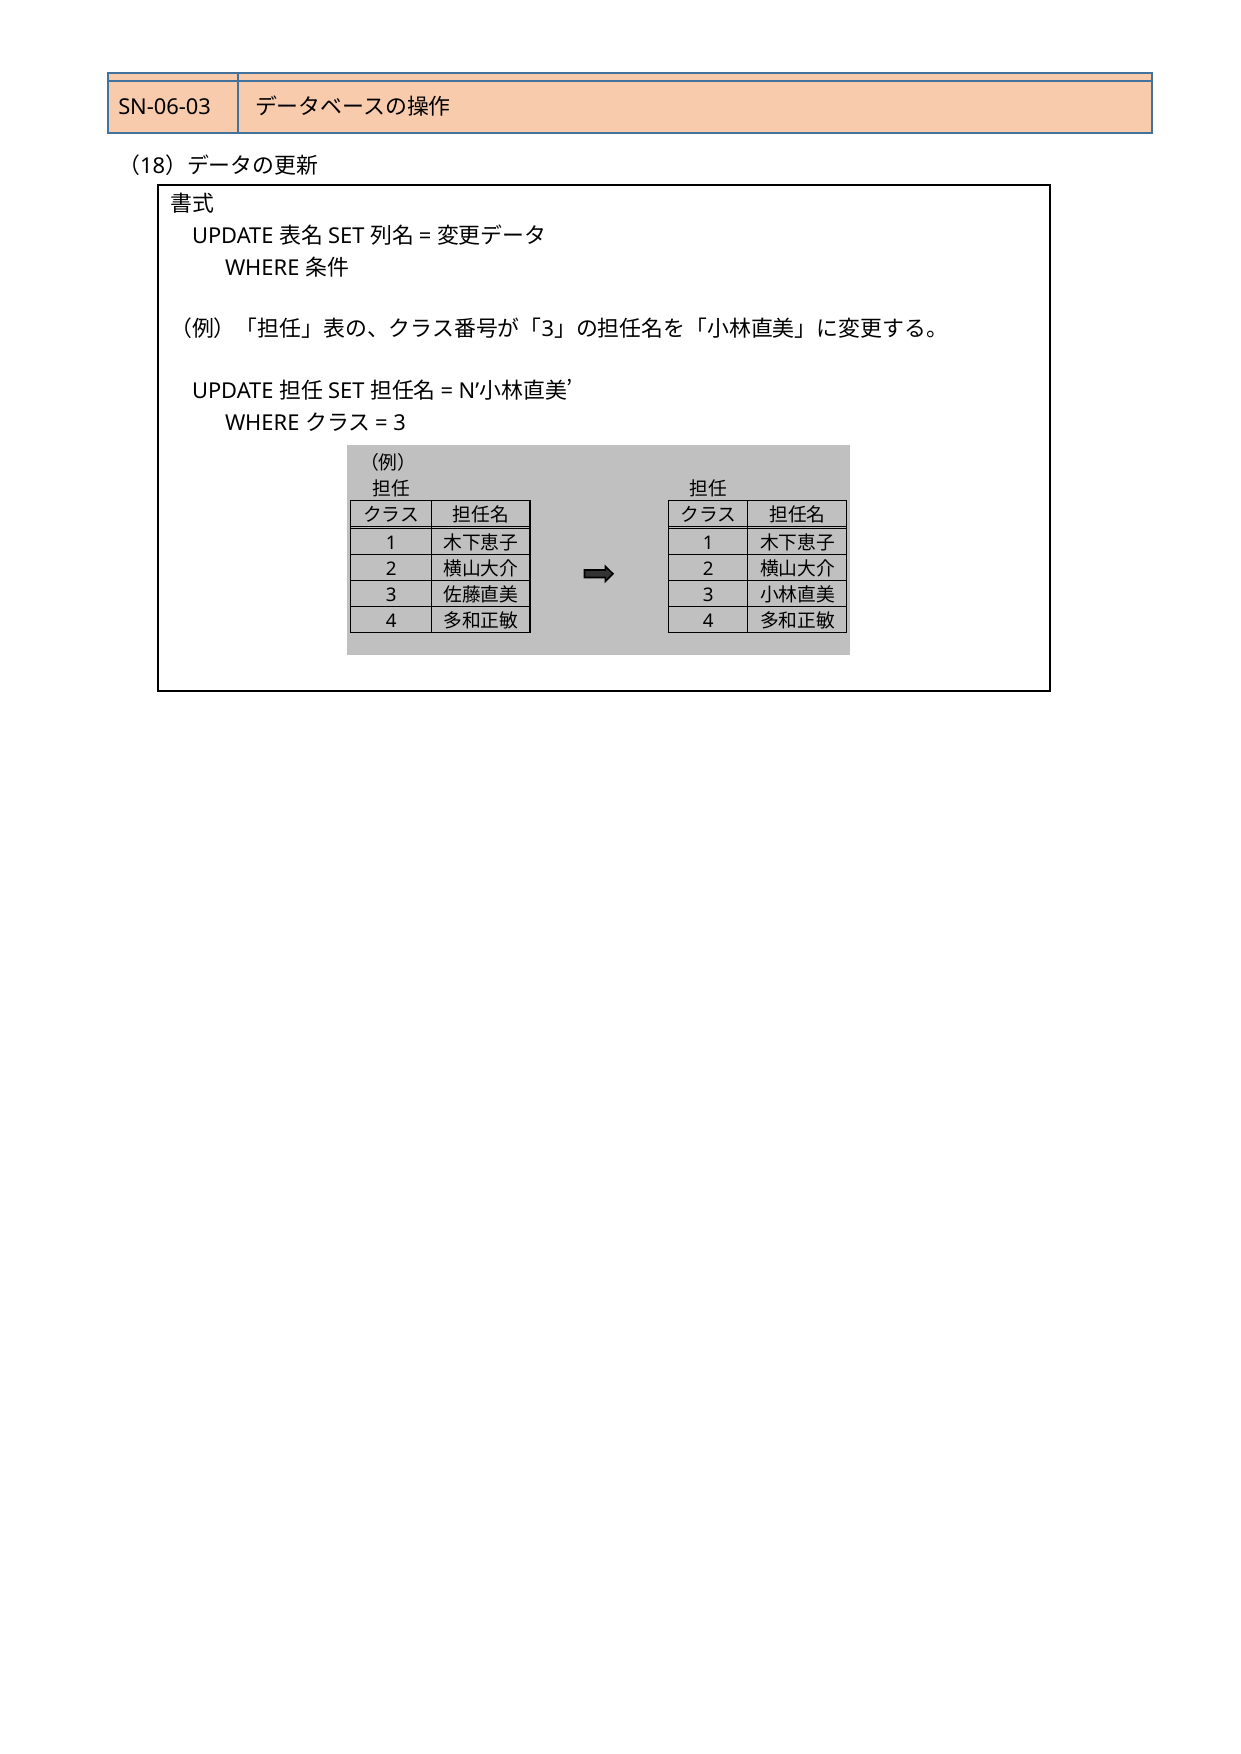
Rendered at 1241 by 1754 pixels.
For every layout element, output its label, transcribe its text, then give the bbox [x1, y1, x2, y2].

text （18）データの更新 [118, 148, 1122, 179]
